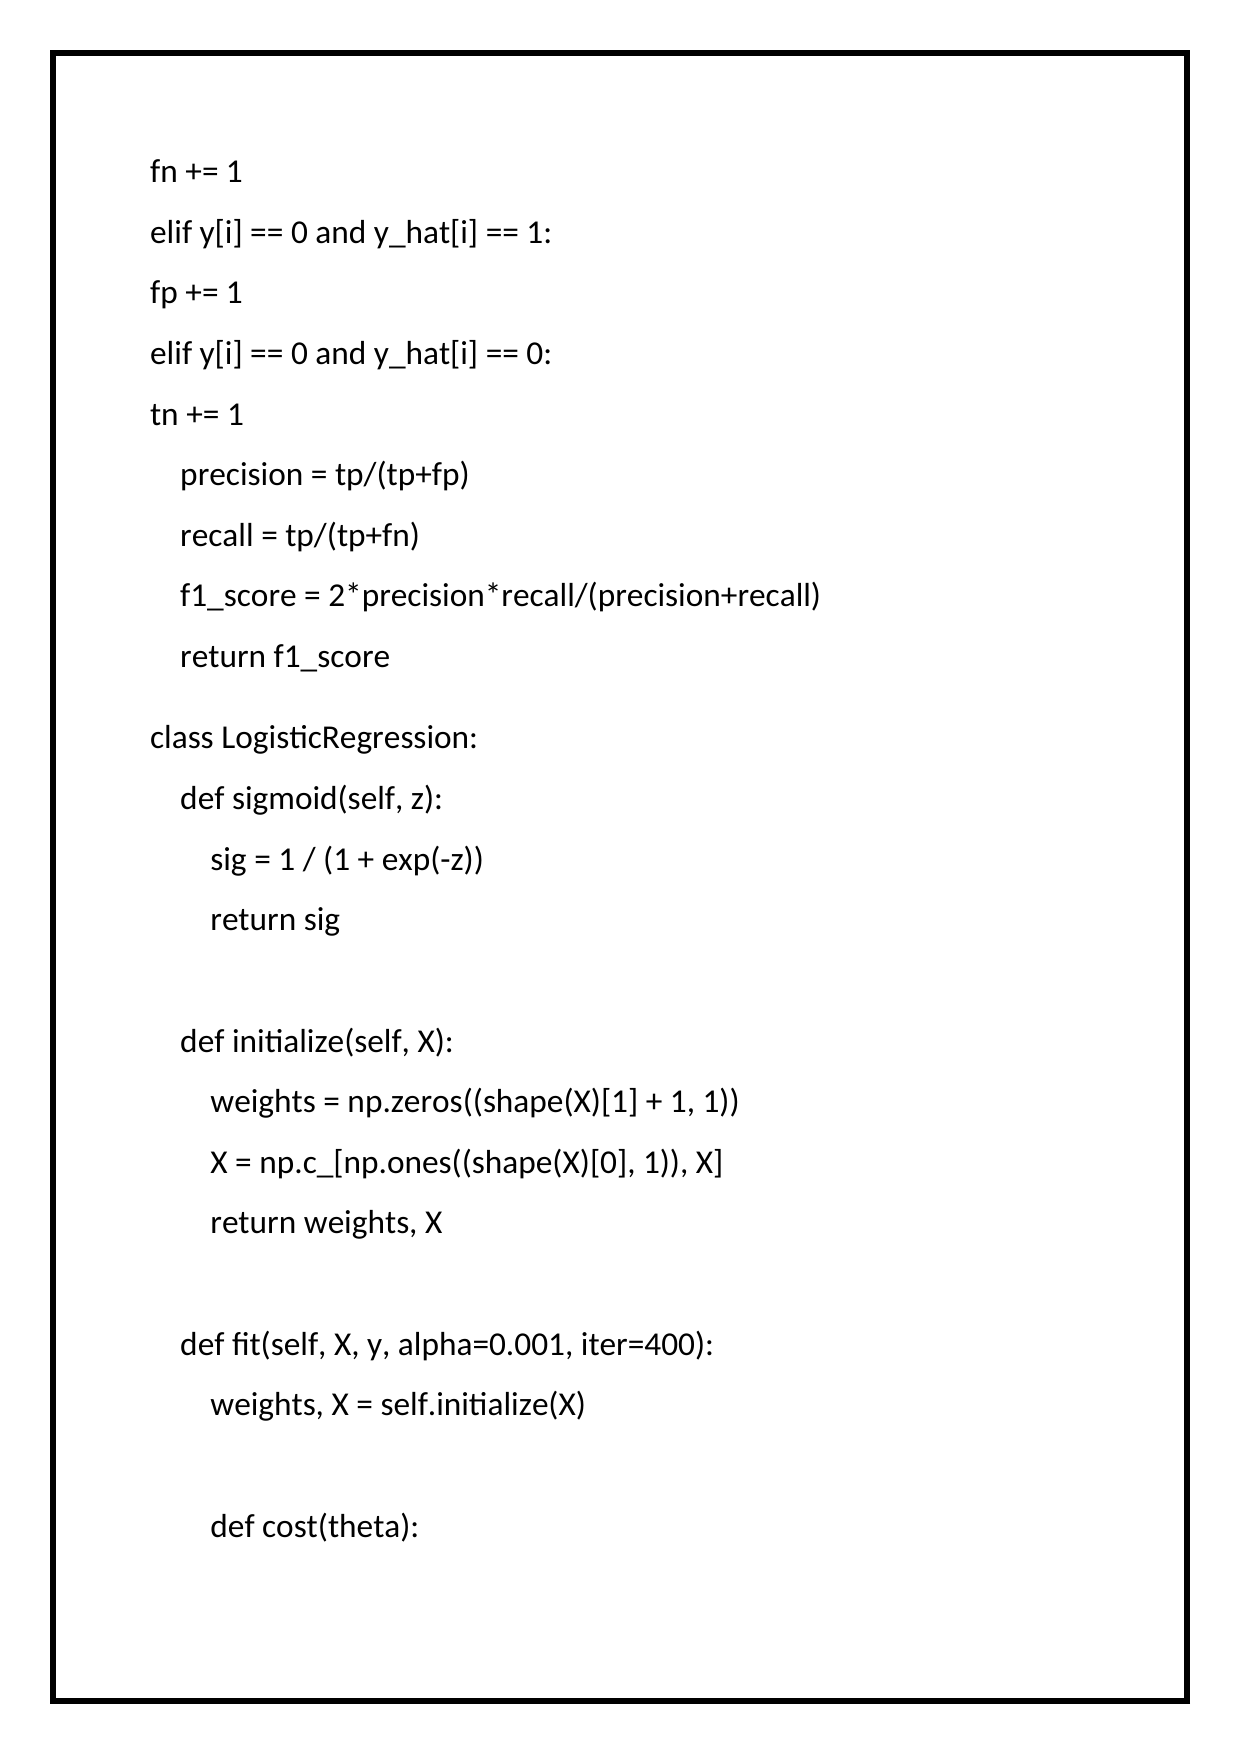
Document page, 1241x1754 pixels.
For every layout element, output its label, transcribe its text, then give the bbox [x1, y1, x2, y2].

text def initialize(self, X): [150, 1019, 1090, 1060]
text def cost(theta): [150, 1504, 1090, 1545]
text f1_score = 2*precision*recall/(precision+recall) [150, 574, 1090, 615]
text fp += 1 [150, 271, 1090, 312]
text return weights, X [150, 1201, 1090, 1242]
text return f1_score [150, 635, 1090, 676]
text def fit(self, X, y, alpha=0.001, iter=400): [150, 1323, 1090, 1363]
text elif y[i] == 0 and y_hat[i] == 0: [150, 332, 1090, 373]
text weights = np.zeros((shape(X)[1] + 1, 1)) [150, 1080, 1090, 1121]
text class LogisticRegression: [150, 716, 1090, 757]
text elif y[i] == 0 and y_hat[i] == 1: [150, 211, 1090, 251]
text precision = tp/(tp+fp) [150, 453, 1090, 494]
text weights, X = self.initialize(X) [150, 1383, 1090, 1424]
text sig = 1 / (1 + exp(-z)) [150, 838, 1090, 878]
text X = np.c_[np.ones((shape(X)[0], 1)), X] [150, 1141, 1090, 1182]
text fn += 1 [150, 150, 1090, 191]
text tn += 1 [150, 392, 1090, 433]
text def sigmoid(self, z): [150, 777, 1090, 818]
text return sig [150, 898, 1090, 939]
text recall = tp/(tp+fn) [150, 514, 1090, 554]
